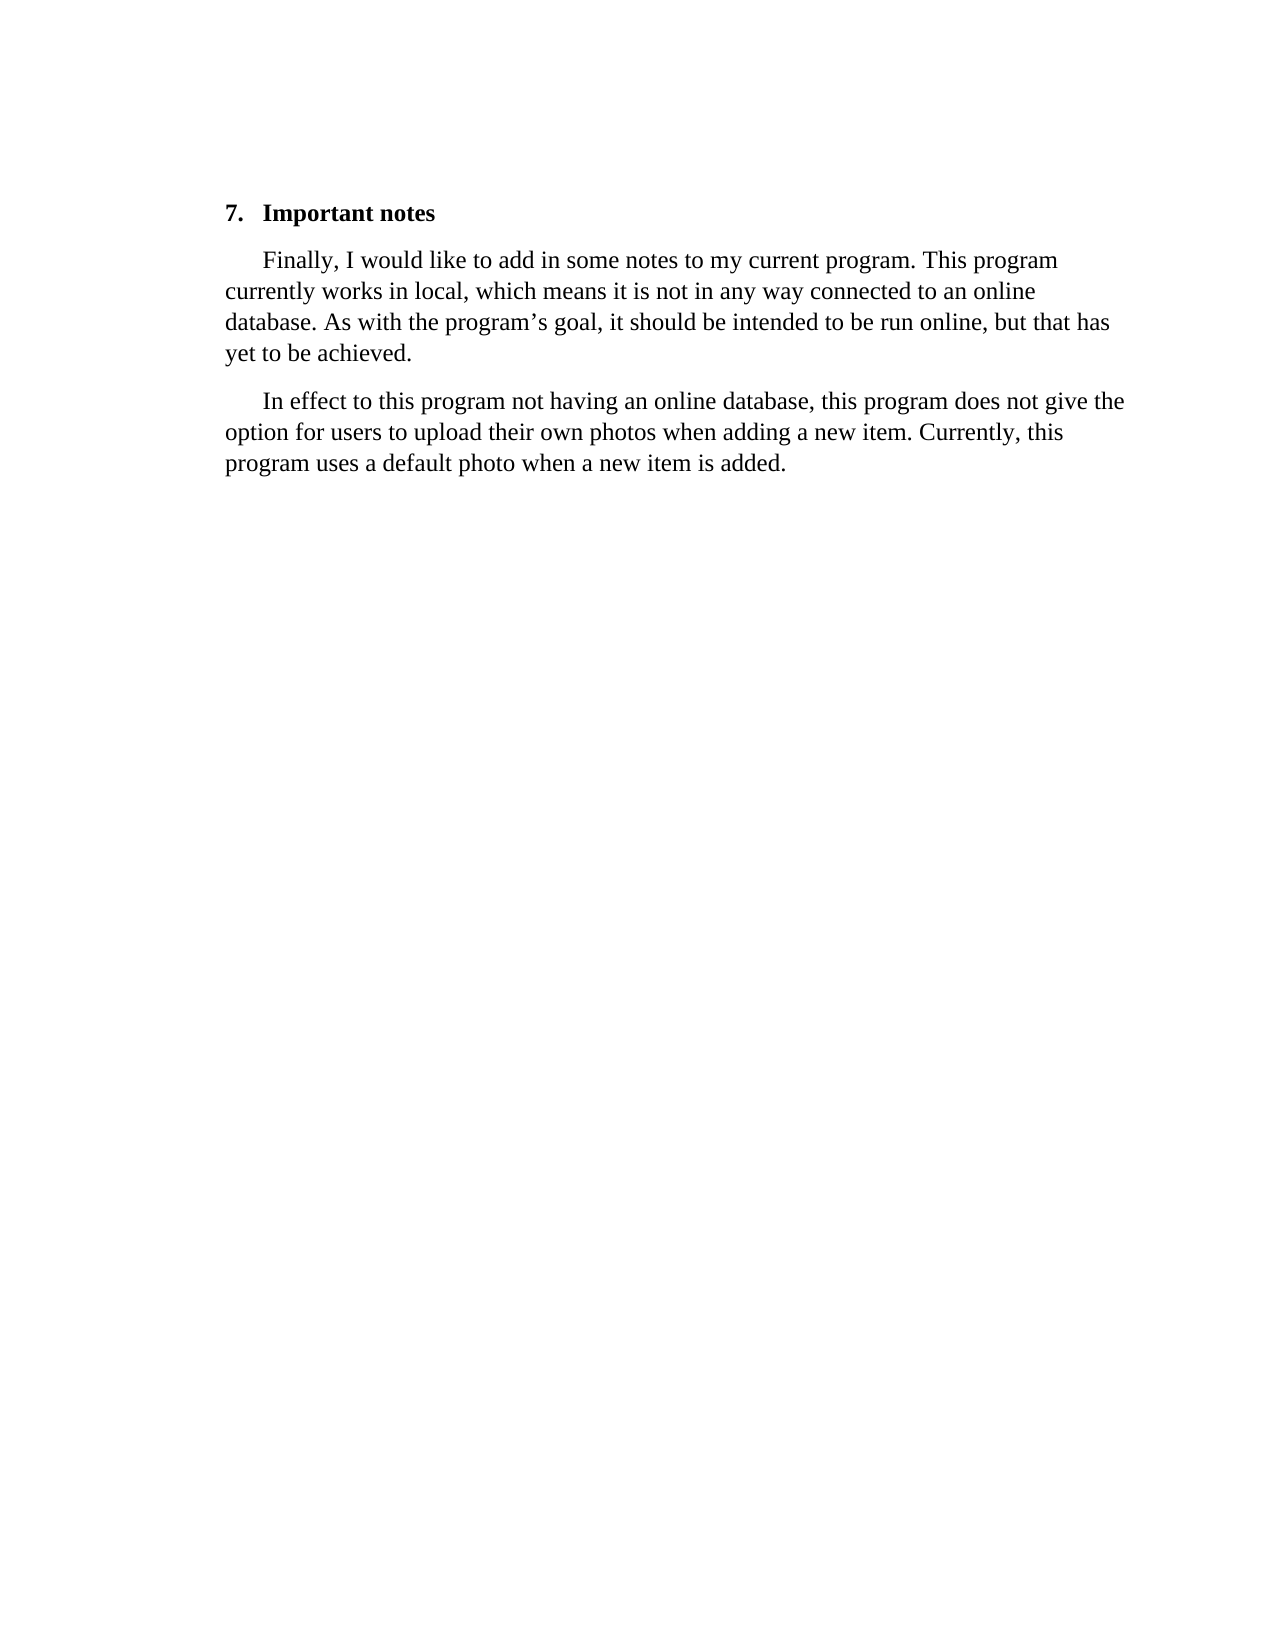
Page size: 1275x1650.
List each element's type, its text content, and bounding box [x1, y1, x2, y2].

list Important notes [225, 198, 1125, 226]
text Finally, I would like to add in some notes to my current program. This program currently works in local, which means it is not in any way connected to an online database. As with the program’s goal, it should be intended to be run online, but that has yet to be achieved. [225, 245, 1125, 367]
text In effect to this program not having an online database, this program does not give the option for users to upload their own photos when adding a new item. Currently, this program uses a default photo when a new item is added. [225, 386, 1125, 477]
